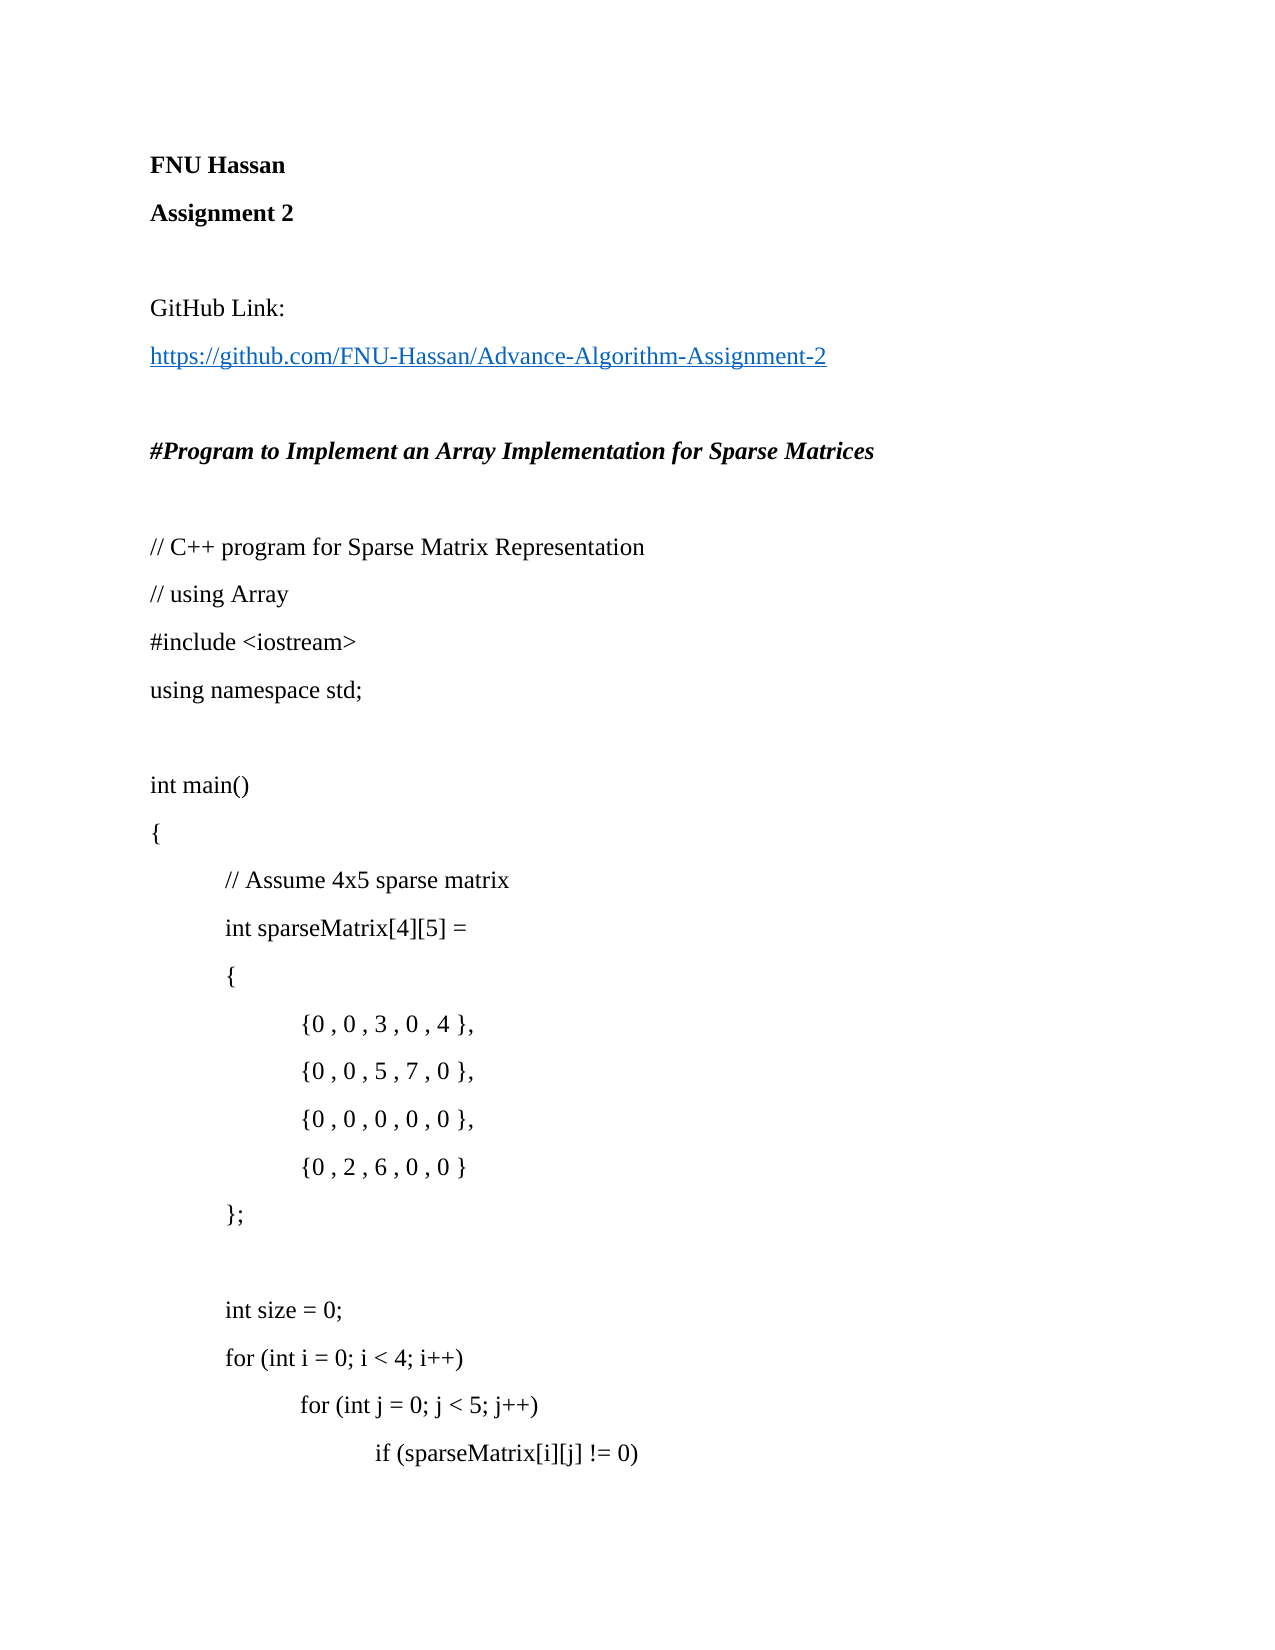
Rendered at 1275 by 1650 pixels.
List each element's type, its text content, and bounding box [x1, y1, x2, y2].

text {0 , 0 , 3 , 0 , 4 }, [150, 1009, 1125, 1037]
text FNU Hassan [150, 150, 1125, 179]
text }; [150, 1199, 1125, 1228]
text https://github.com/FNU-Hassan/Advance-Algorithm-Assignment-2 [150, 341, 1125, 369]
text // C++ program for Sparse Matrix Representation [150, 532, 1125, 560]
text { [150, 818, 1125, 847]
text for (int i = 0; i < 4; i++) [150, 1343, 1125, 1371]
text GitHub Link: [150, 293, 1125, 322]
text Assignment 2 [150, 198, 1125, 226]
text int sparseMatrix[4][5] = [150, 913, 1125, 942]
text #include <iostream> [150, 627, 1125, 656]
text for (int j = 0; j < 5; j++) [150, 1390, 1125, 1419]
text { [150, 961, 1125, 990]
text if (sparseMatrix[i][j] != 0) [150, 1438, 1125, 1467]
text {0 , 0 , 5 , 7 , 0 }, [150, 1056, 1125, 1085]
text // using Array [150, 579, 1125, 608]
text {0 , 2 , 6 , 0 , 0 } [150, 1152, 1125, 1181]
text int main() [150, 770, 1125, 799]
text int size = 0; [150, 1295, 1125, 1324]
text {0 , 0 , 0 , 0 , 0 }, [150, 1104, 1125, 1133]
text #Program to Implement an Array Implementation for Sparse Matrices [150, 436, 1125, 465]
text // Assume 4x5 sparse matrix [150, 866, 1125, 894]
text using namespace std; [150, 675, 1125, 703]
